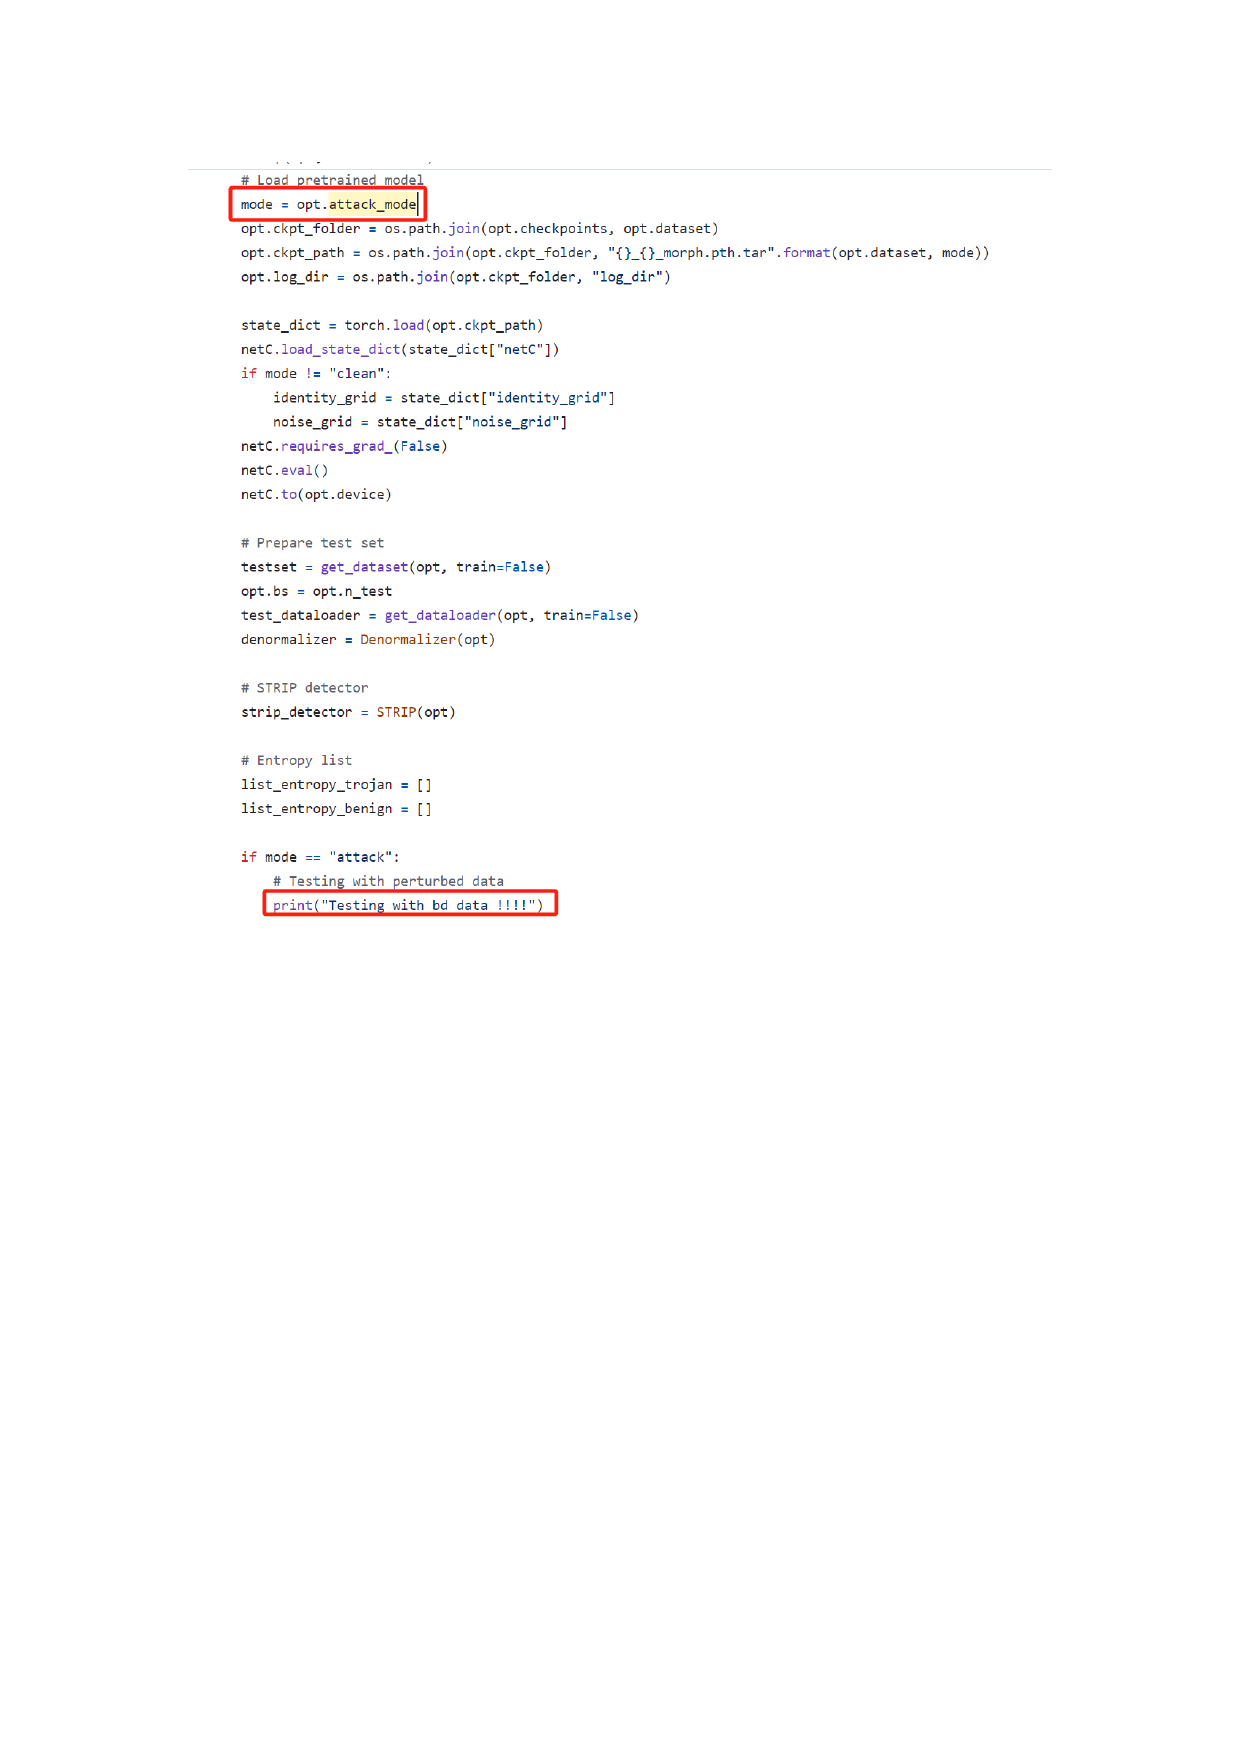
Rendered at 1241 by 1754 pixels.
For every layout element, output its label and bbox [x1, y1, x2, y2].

picture [187, 162, 1052, 917]
